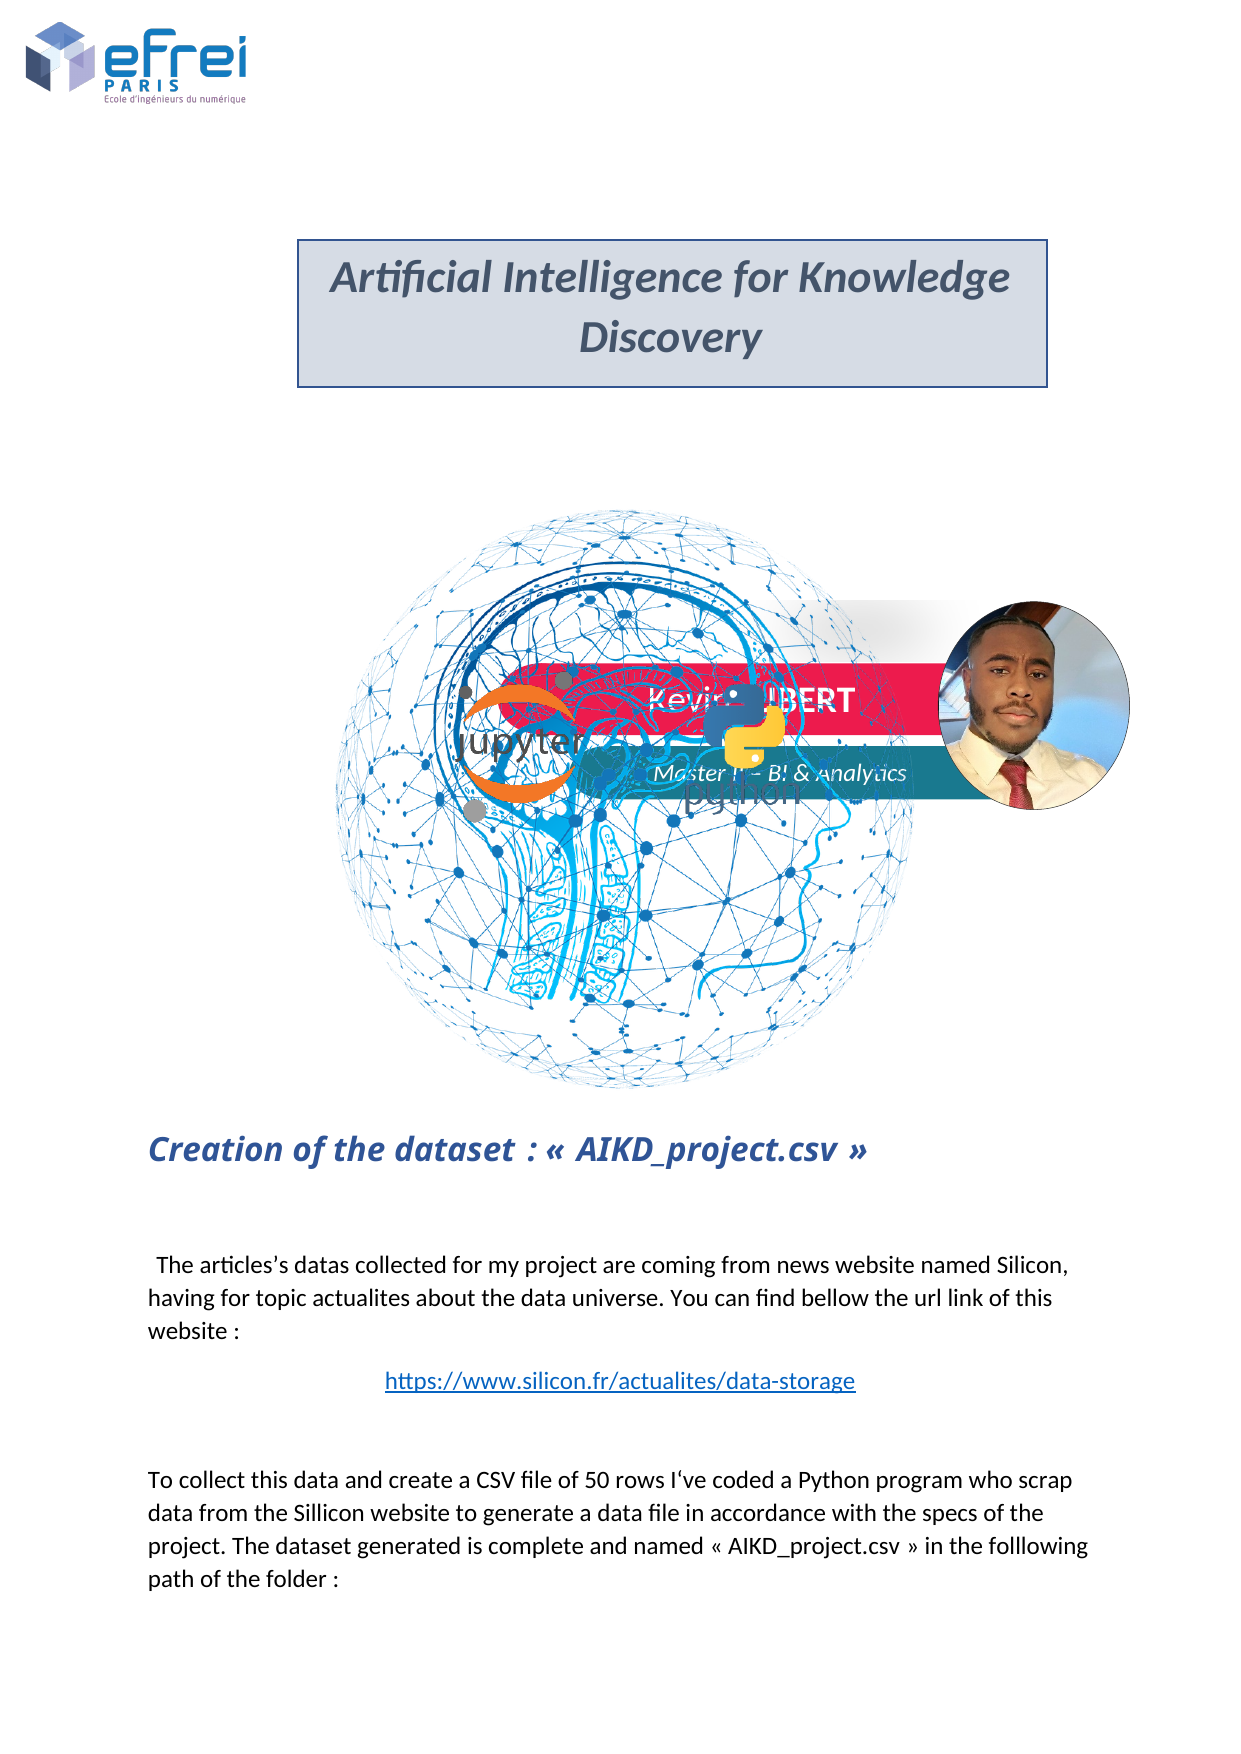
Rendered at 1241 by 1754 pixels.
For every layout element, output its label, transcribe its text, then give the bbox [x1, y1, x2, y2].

text The articles’s datas collected for my project are coming from news website named Silicon, having for topic actualites about the data universe. You can find bellow the url link of this website : [148, 1250, 1093, 1346]
text To collect this data and create a CSV file of 50 rows I‘ve coded a Python program who scrap data from the Sillicon website to generate a data file in accordance with the specs of the project. The dataset generated is complete and named « AIKD_project.csv » in the folllowing path of the folder : [148, 1464, 1093, 1593]
text https://www.silicon.fr/actualites/data-storage [148, 1365, 1093, 1396]
picture [170, 468, 1129, 1099]
subtitle Creation of the dataset : « AIKD_project.csv » [148, 627, 1093, 1172]
picture [25, 22, 246, 104]
